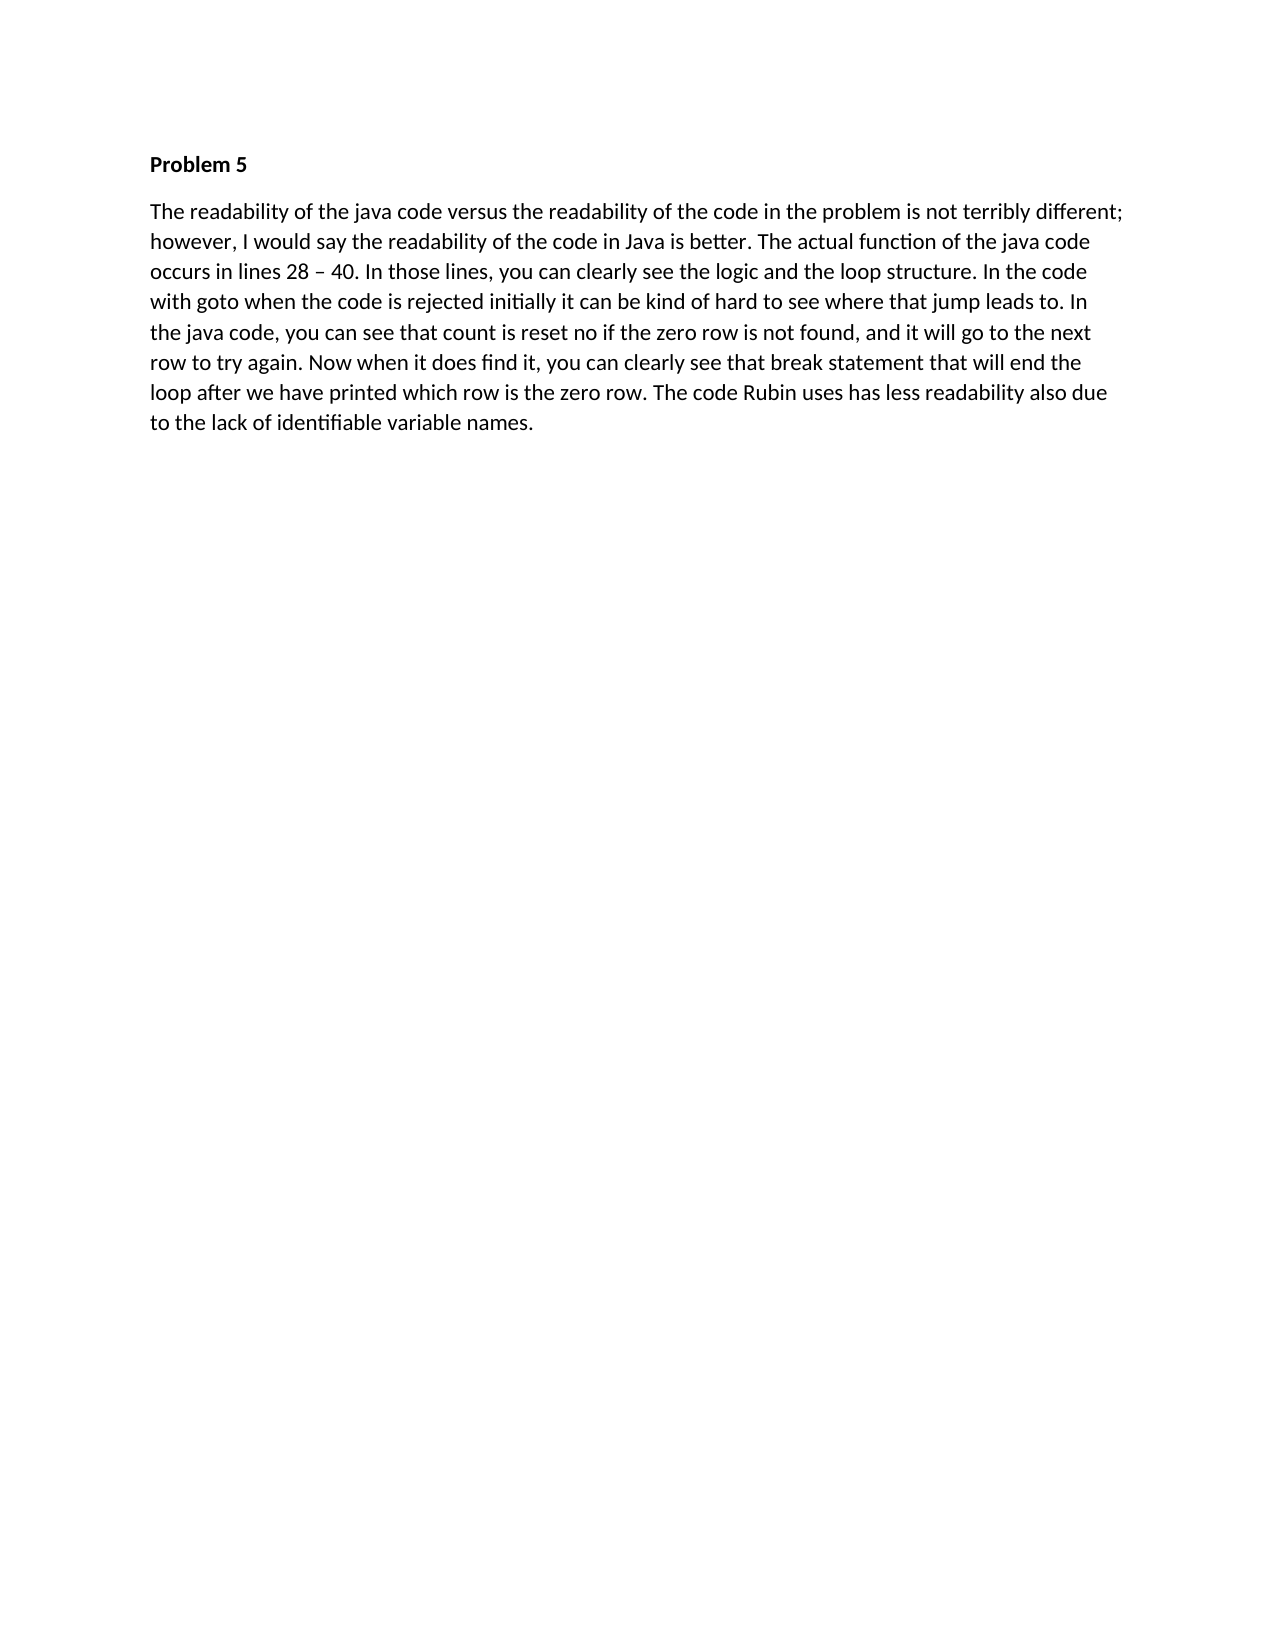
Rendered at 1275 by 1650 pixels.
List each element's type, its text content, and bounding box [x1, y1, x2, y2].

text Problem 5 [150, 150, 1125, 178]
text The readability of the java code versus the readability of the code in the problem is not terribly different; however, I would say the readability of the code in Java is better. The actual function of the java code occurs in lines 28 – 40. In those lines, you can clearly see the logic and the loop structure. In the code with goto when the code is rejected initially it can be kind of hard to see where that jump leads to. In the java code, you can see that count is reset no if the zero row is not found, and it will go to the next row to try again. Now when it does find it, you can clearly see that break statement that will end the loop after we have printed which row is the zero row. The code Rubin uses has less readability also due to the lack of identifiable variable names. [150, 197, 1125, 436]
